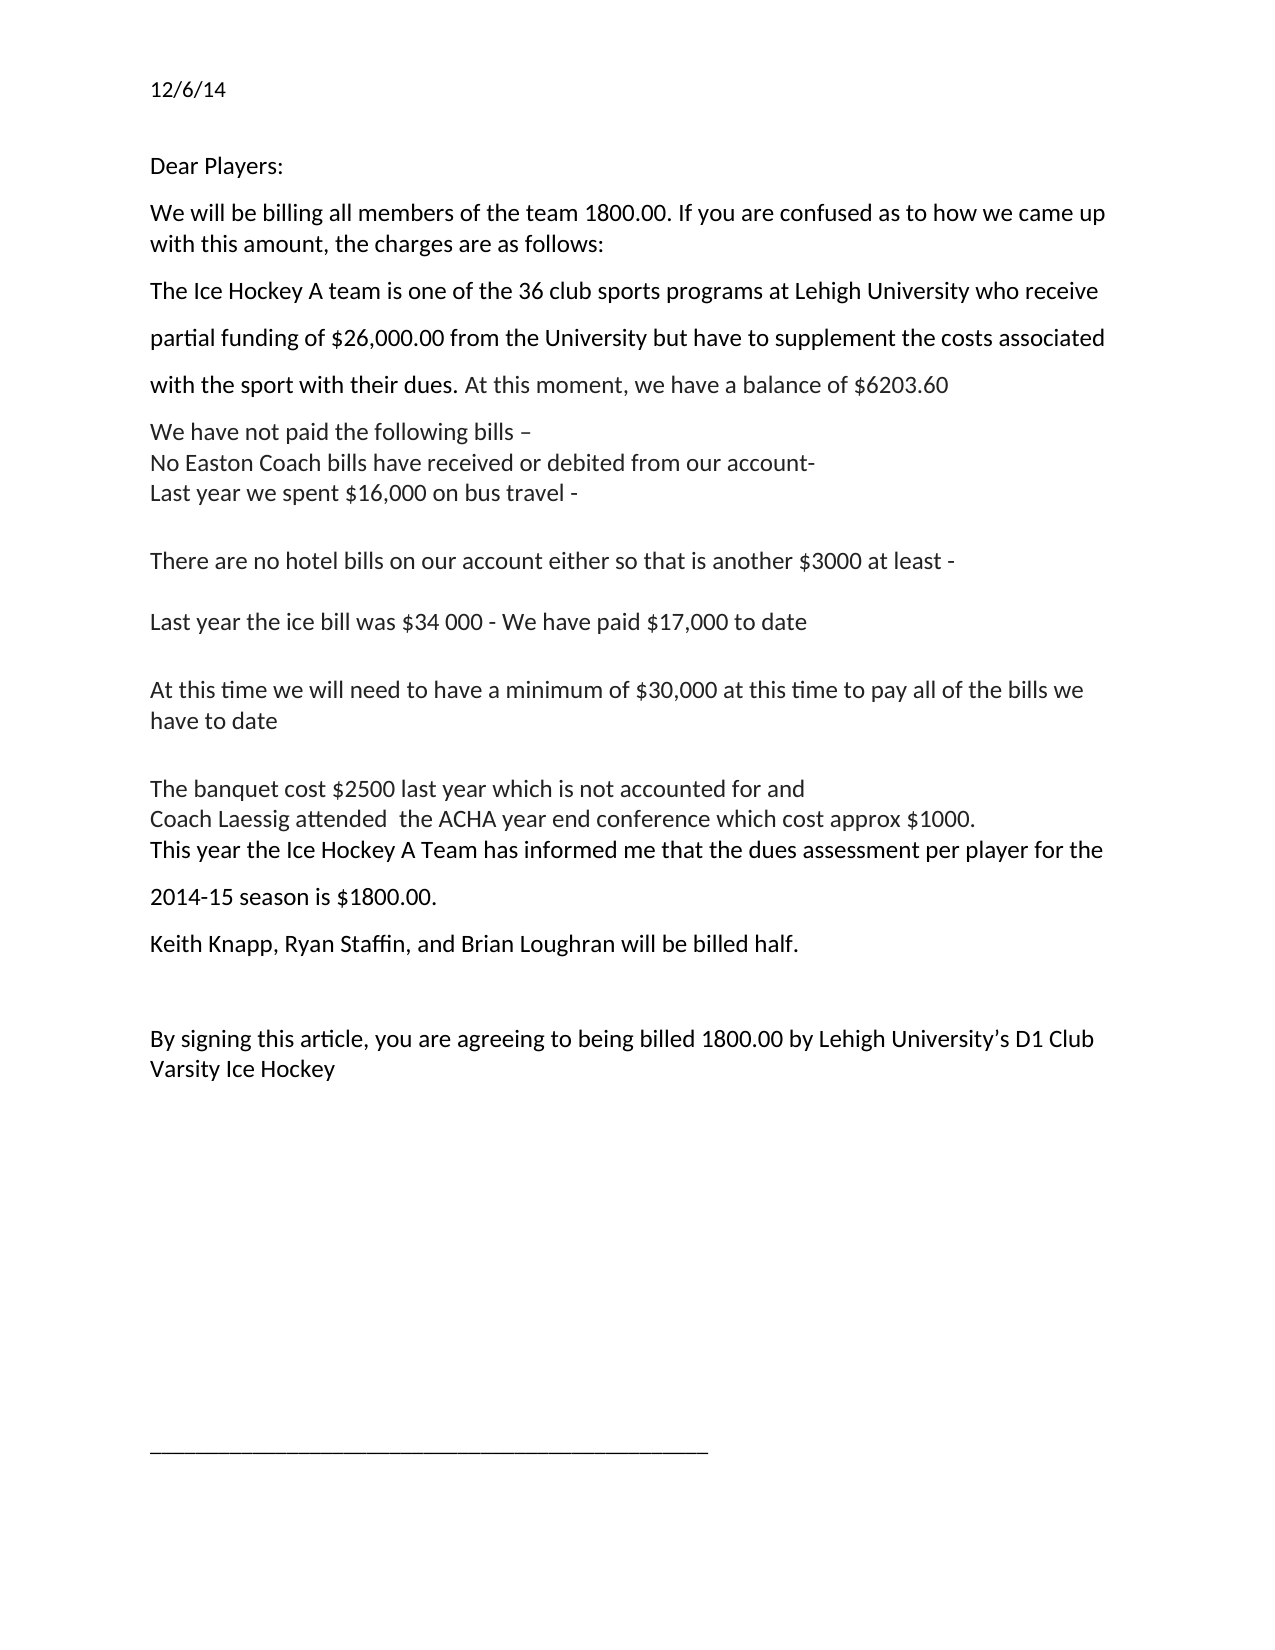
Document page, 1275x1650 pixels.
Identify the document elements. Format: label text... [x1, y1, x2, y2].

text Last year we spent $16,000 on bus travel - [150, 477, 1125, 508]
text This year the Ice Hockey A Team has informed me that the dues assessment per player for the [150, 834, 1125, 865]
text The Ice Hockey A team is one of the 36 club sports programs at Lehigh University who receive [150, 275, 1125, 305]
text The banquet cost $2500 last year which is not accounted for and [150, 773, 1125, 804]
text No Easton Coach bills have received or debited from our account- [150, 447, 1125, 477]
text _________________________________________________ [150, 1429, 1125, 1457]
text At this time we will need to have a minimum of $30,000 at this time to pay all of the bills we have to date [150, 674, 1125, 736]
text Last year the ice bill was $34 000 - We have paid $17,000 to date [150, 576, 1125, 637]
text Dear Players: [150, 150, 1125, 181]
text We will be billing all members of the team 1800.00. If you are confused as to how we came up with this amount, the charges are as follows: [150, 197, 1125, 258]
text Keith Knapp, Ryan Staffin, and Brian Loughran will be billed half. [150, 928, 1125, 959]
text partial funding of $26,000.00 from the University but have to supplement the costs associated [150, 322, 1125, 353]
text Coach Laessig attended the ACHA year end conference which cost approx $1000. [150, 804, 1125, 834]
text By signing this article, you are agreeing to being billed 1800.00 by Lehigh University’s D1 Club Varsity Ice Hockey [150, 1023, 1125, 1084]
text There are no hotel bills on our account either so that is another $3000 at least - [150, 546, 1125, 576]
text with the sport with their dues. At this moment, we have a balance of $6203.60 [150, 369, 1125, 400]
text We have not paid the following bills – [150, 416, 1125, 447]
text 2014-15 season is $1800.00. [150, 881, 1125, 912]
